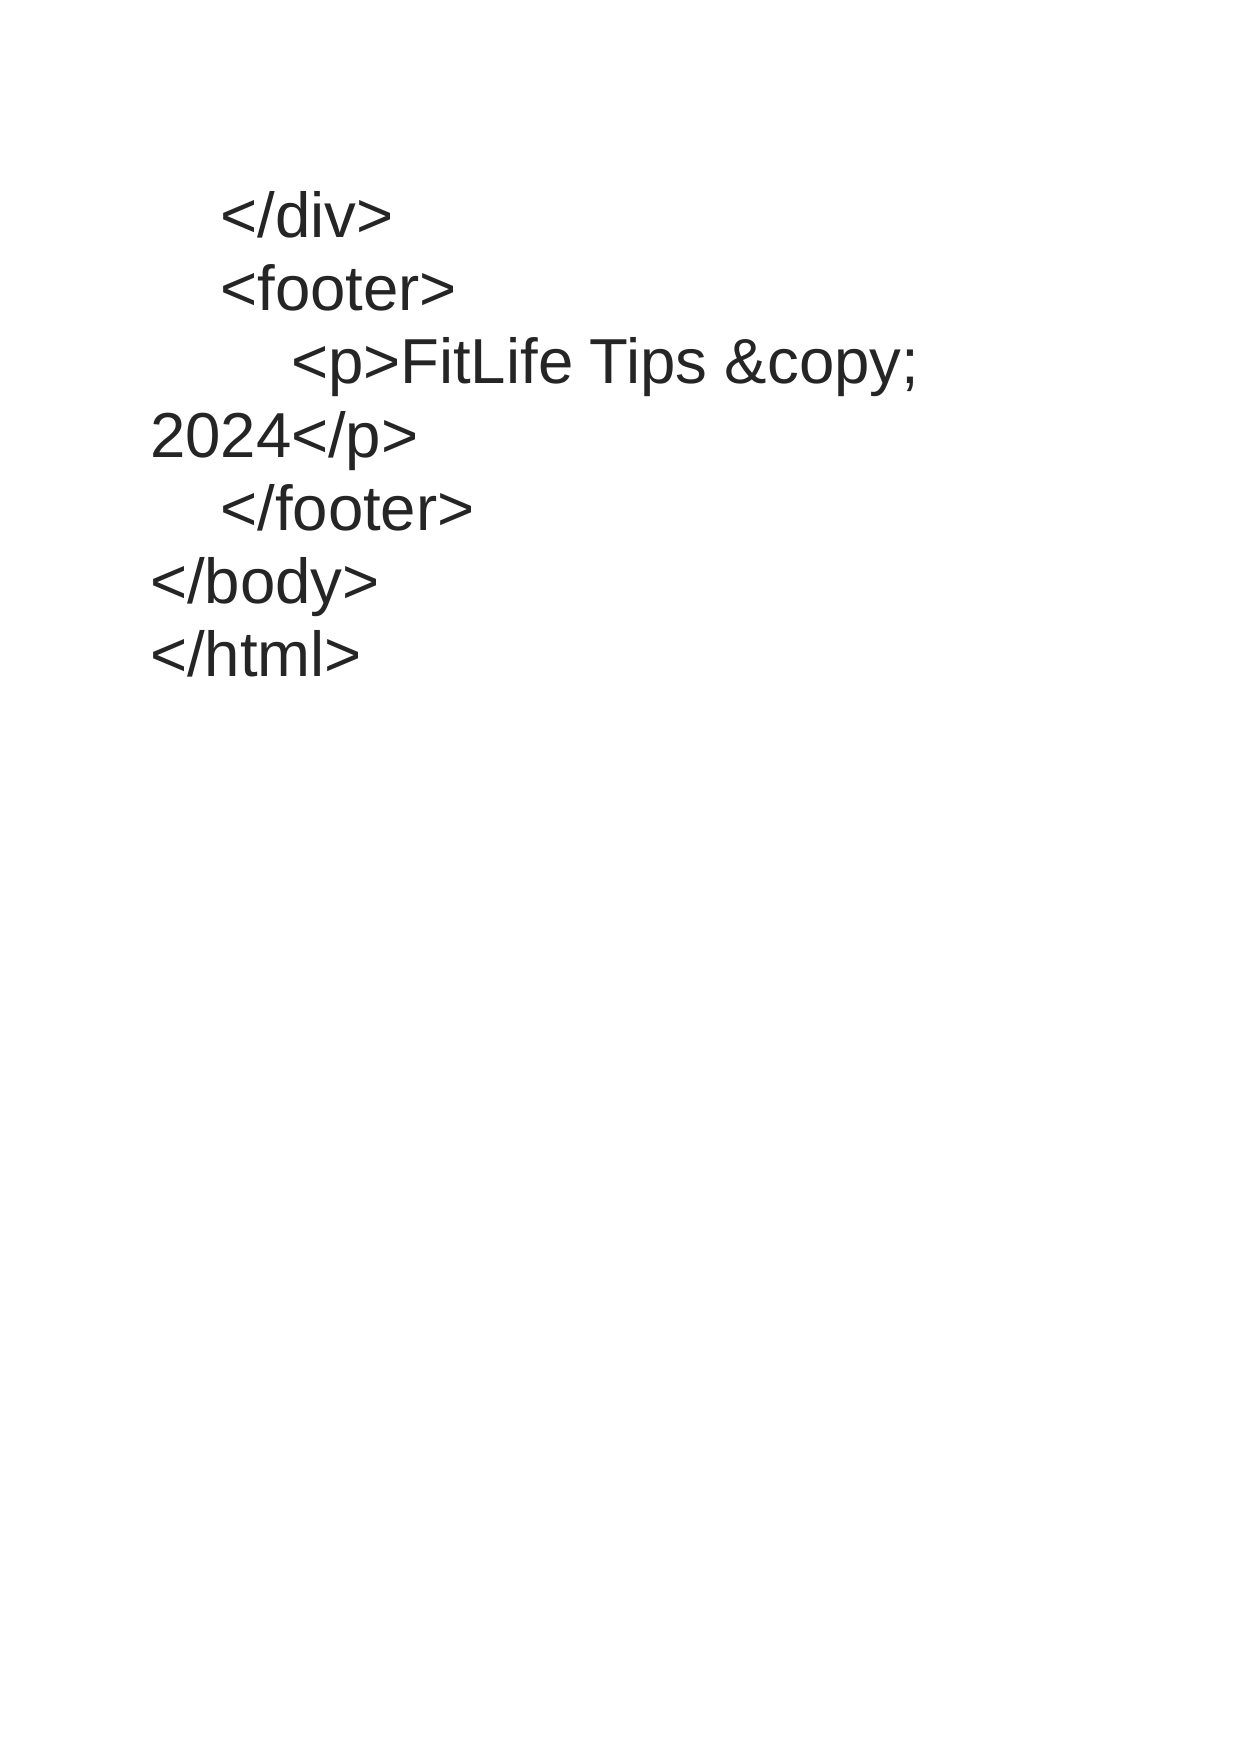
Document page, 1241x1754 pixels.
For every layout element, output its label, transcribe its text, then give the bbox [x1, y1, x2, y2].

text </body> [150, 550, 1090, 623]
text <footer> [150, 257, 1090, 330]
text </div> [150, 184, 1090, 257]
text </html> [150, 623, 1090, 696]
text </footer> [150, 477, 1090, 550]
text <p>FitLife Tips &copy; 2024</p> [150, 330, 1090, 477]
